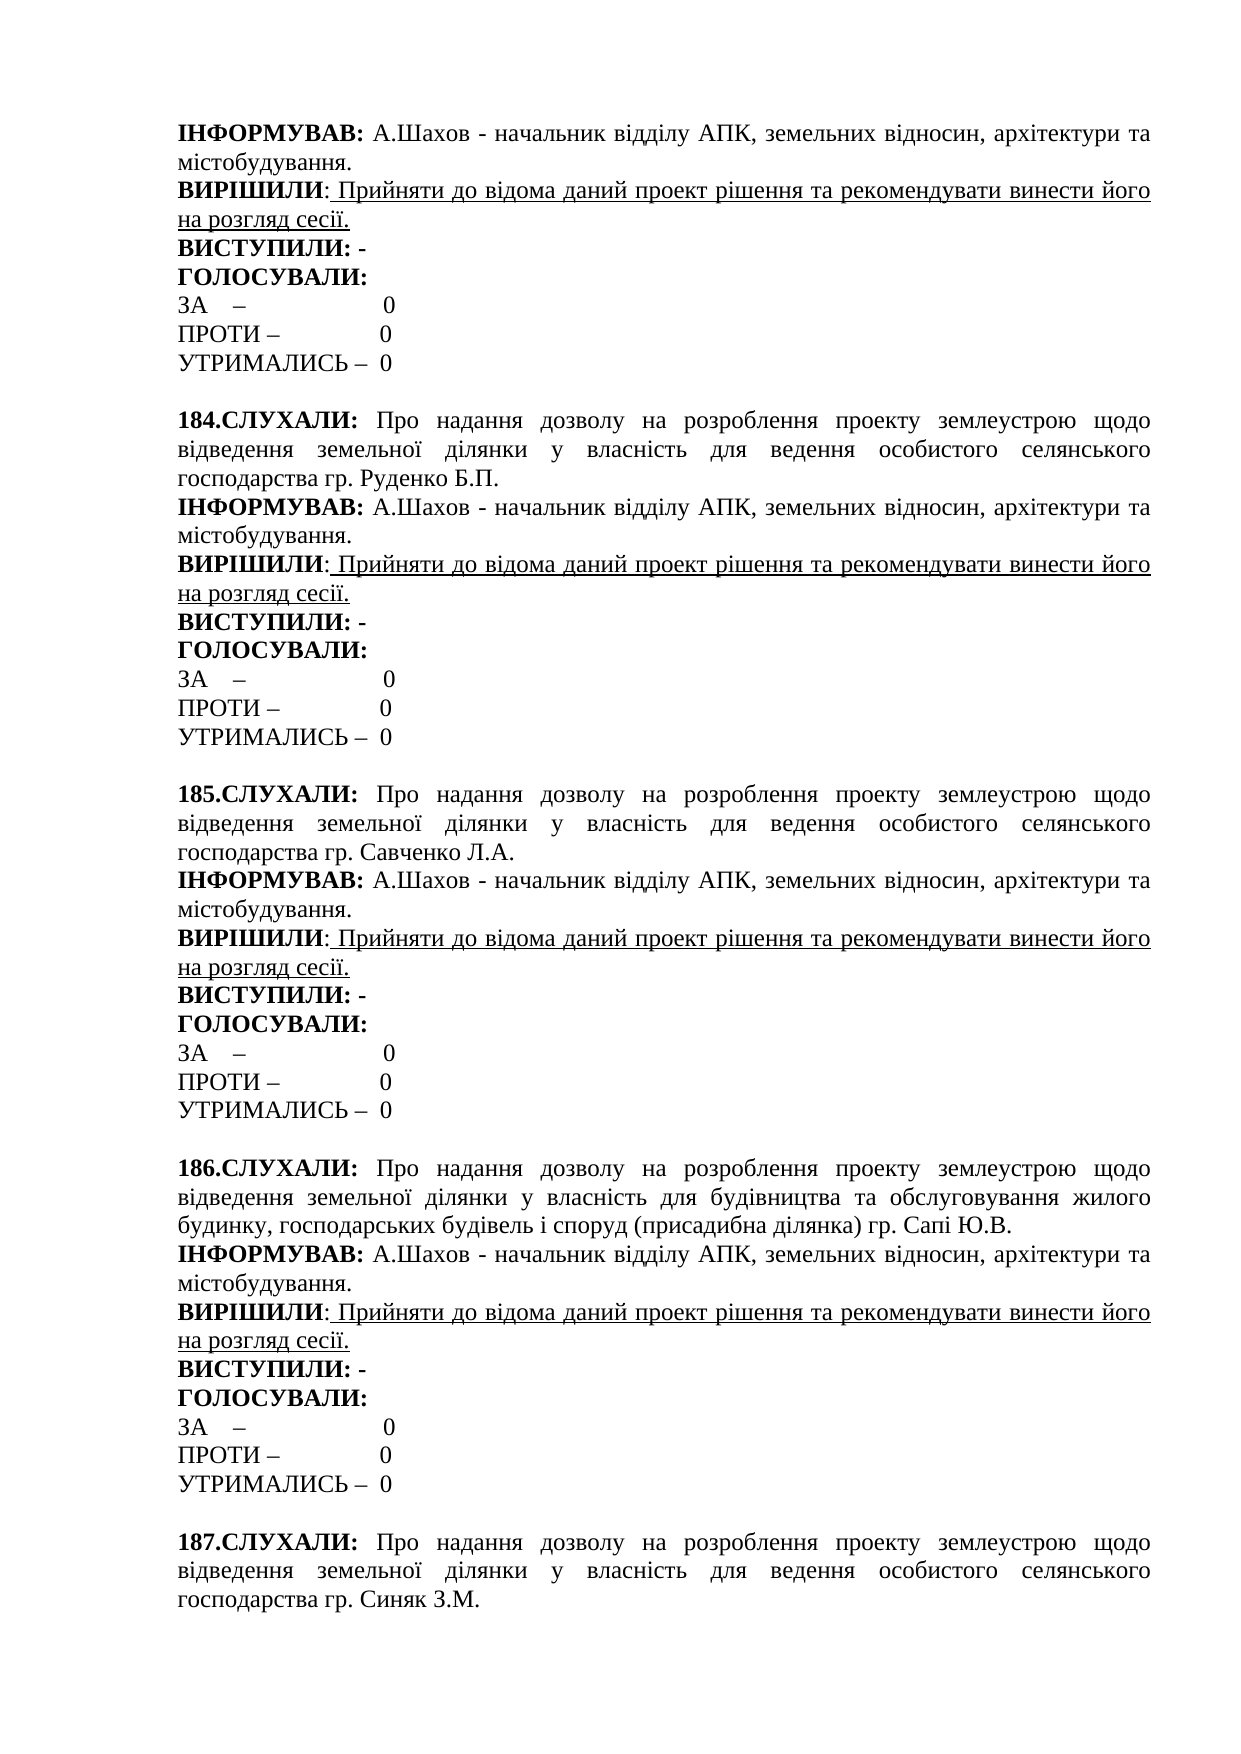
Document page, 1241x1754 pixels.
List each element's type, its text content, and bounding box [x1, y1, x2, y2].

text ВИСТУПИЛИ: - [177, 1354, 1152, 1383]
text ПРОТИ – 0 [177, 1067, 1152, 1096]
text ПРОТИ – 0 [177, 1441, 1152, 1469]
text ВИРІШИЛИ: Прийняти до відома даний проект рішення та рекомендувати винести його на розгляд сесії. [177, 549, 1152, 607]
text УТРИМАЛИСЬ – 0 [177, 1469, 1152, 1498]
text 184.СЛУХАЛИ: Про надання дозволу на розроблення проекту землеустрою щодо відведення земельної ділянки у власність для ведення особистого селянського господарства гр. Руденко Б.П. [177, 406, 1152, 492]
text 185.СЛУХАЛИ: Про надання дозволу на розроблення проекту землеустрою щодо відведення земельної ділянки у власність для ведення особистого селянського господарства гр. Савченко Л.А. [177, 779, 1152, 866]
text ВИСТУПИЛИ: - [177, 981, 1152, 1009]
text 186.СЛУХАЛИ: Про надання дозволу на розроблення проекту землеустрою щодо відведення земельної ділянки у власність для будівництва та обслуговування жилого будинку, господарських будівель і споруд (присадибна ділянка) гр. Сапі Ю.В. [177, 1153, 1152, 1239]
text ЗА – 0 [177, 291, 1152, 319]
text ІНФОРМУВАВ: А.Шахов - начальник відділу АПК, земельних відносин, архітектури та містобудування. [177, 1239, 1152, 1297]
text ЗА – 0 [177, 1038, 1152, 1067]
text ВИСТУПИЛИ: - [177, 607, 1152, 636]
text 187.СЛУХАЛИ: Про надання дозволу на розроблення проекту землеустрою щодо відведення земельної ділянки у власність для ведення особистого селянського господарства гр. Синяк З.М. [177, 1527, 1152, 1613]
text ГОЛОСУВАЛИ: [177, 262, 1152, 291]
text ІНФОРМУВАВ: А.Шахов - начальник відділу АПК, земельних відносин, архітектури та містобудування. [177, 866, 1152, 923]
text ЗА – 0 [177, 1412, 1152, 1441]
text ВИСТУПИЛИ: - [177, 233, 1152, 262]
text ІНФОРМУВАВ: А.Шахов - начальник відділу АПК, земельних відносин, архітектури та містобудування. [177, 492, 1152, 549]
text ГОЛОСУВАЛИ: [177, 636, 1152, 664]
text ВИРІШИЛИ: Прийняти до відома даний проект рішення та рекомендувати винести його на розгляд сесії. [177, 923, 1152, 981]
text УТРИМАЛИСЬ – 0 [177, 1096, 1152, 1124]
text ПРОТИ – 0 [177, 693, 1152, 722]
text ВИРІШИЛИ: Прийняти до відома даний проект рішення та рекомендувати винести його на розгляд сесії. [177, 176, 1152, 233]
text ВИРІШИЛИ: Прийняти до відома даний проект рішення та рекомендувати винести його на розгляд сесії. [177, 1297, 1152, 1354]
text УТРИМАЛИСЬ – 0 [177, 348, 1152, 377]
text ЗА – 0 [177, 664, 1152, 693]
text УТРИМАЛИСЬ – 0 [177, 722, 1152, 751]
text ПРОТИ – 0 [177, 319, 1152, 348]
text ГОЛОСУВАЛИ: [177, 1009, 1152, 1038]
text ІНФОРМУВАВ: А.Шахов - начальник відділу АПК, земельних відносин, архітектури та містобудування. [177, 118, 1152, 176]
text ГОЛОСУВАЛИ: [177, 1383, 1152, 1412]
